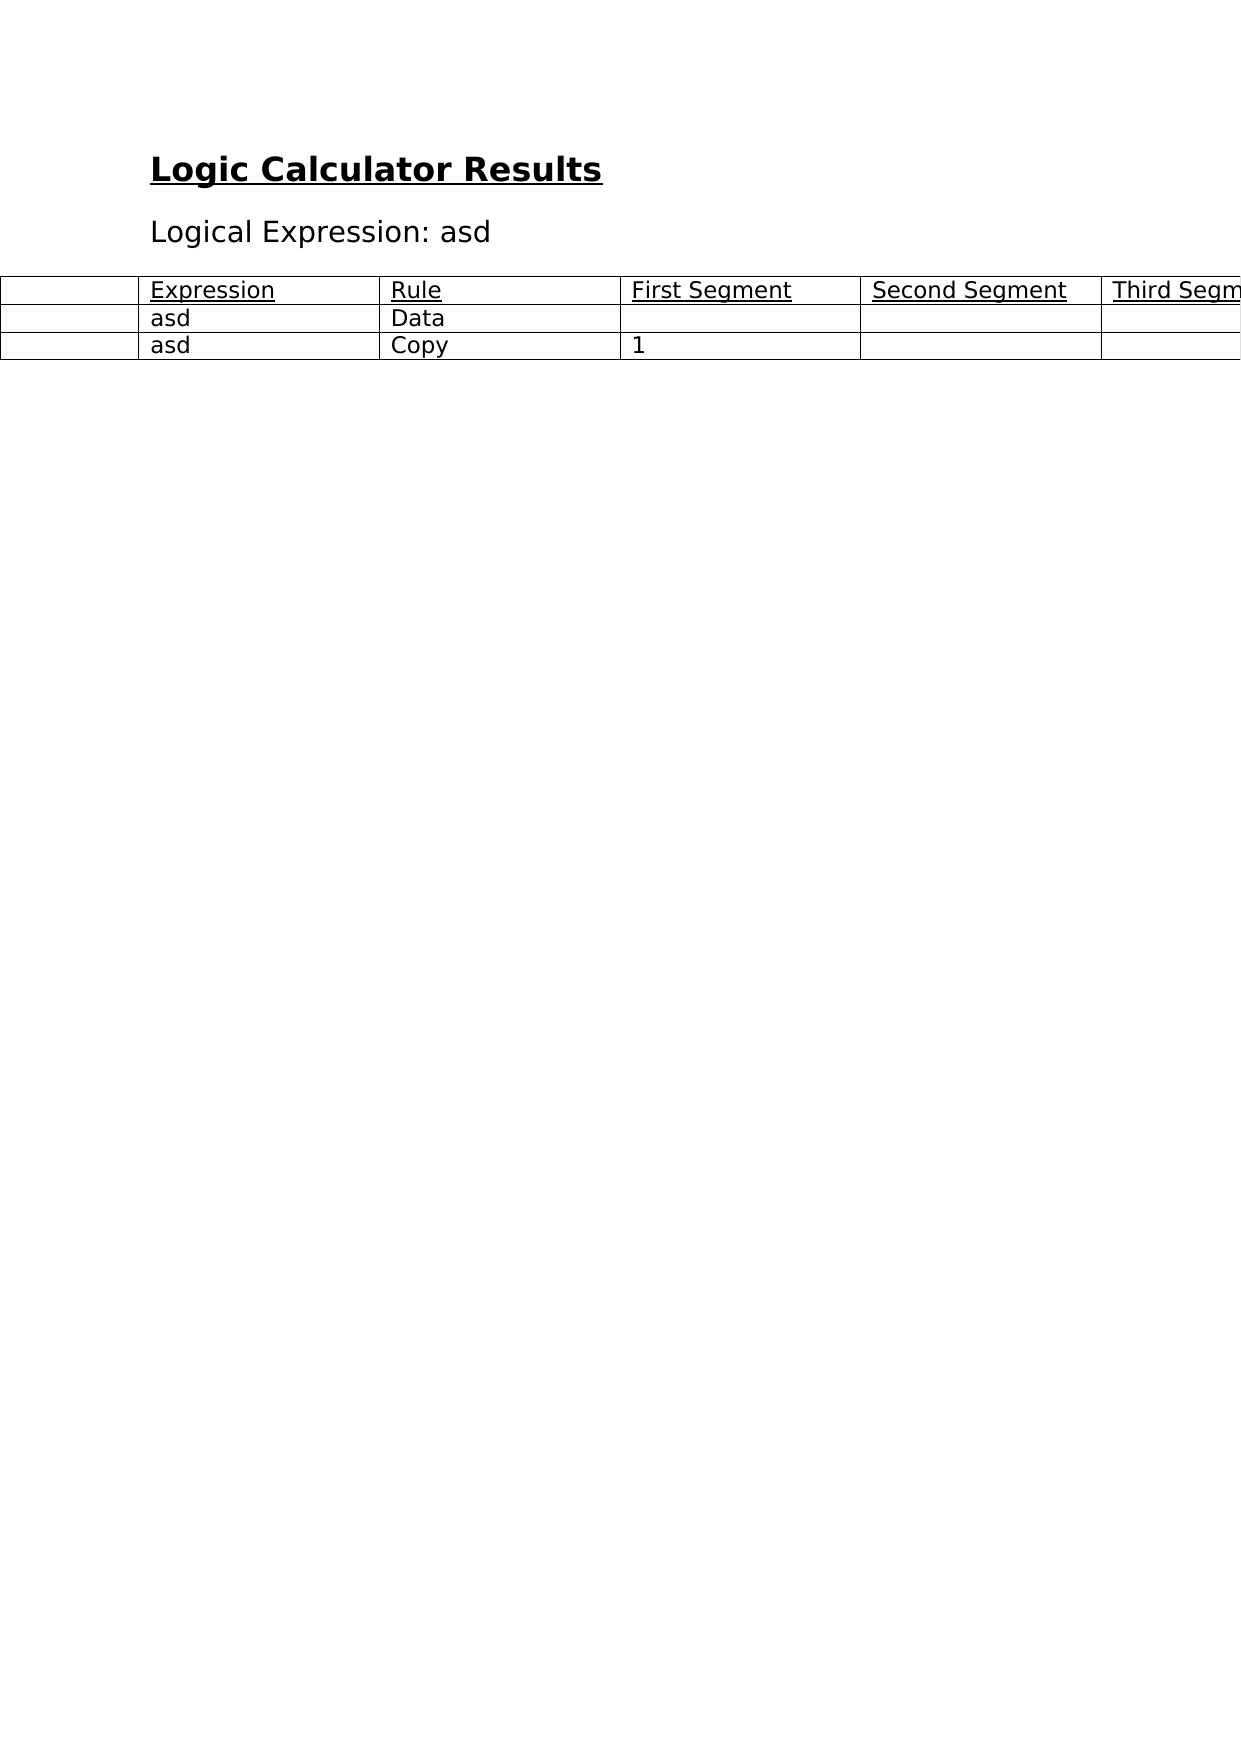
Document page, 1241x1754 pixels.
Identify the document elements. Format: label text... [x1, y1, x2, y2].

table_cell [861, 333, 1101, 359]
table_header First Segment [621, 277, 860, 304]
table_cell 1 [621, 333, 860, 359]
text Logic Calculator Results [150, 150, 1090, 216]
table_cell [861, 305, 1101, 332]
table_cell [1102, 305, 1240, 332]
table_cell 2 [1, 333, 138, 359]
table_cell asd [139, 333, 379, 359]
table_cell Data [380, 305, 620, 332]
table_cell asd [139, 305, 379, 332]
table_cell [1102, 333, 1240, 359]
table_header Second Segment [861, 277, 1101, 304]
text Logical Expression: asd [150, 216, 1090, 276]
table_header Third Segment [1102, 277, 1240, 304]
table_header Line [1, 277, 138, 304]
table_cell 1 [1, 305, 138, 332]
table_cell [621, 305, 860, 332]
table_header Expression [139, 277, 379, 304]
table_header Rule [380, 277, 620, 304]
table_cell Copy [380, 333, 620, 359]
